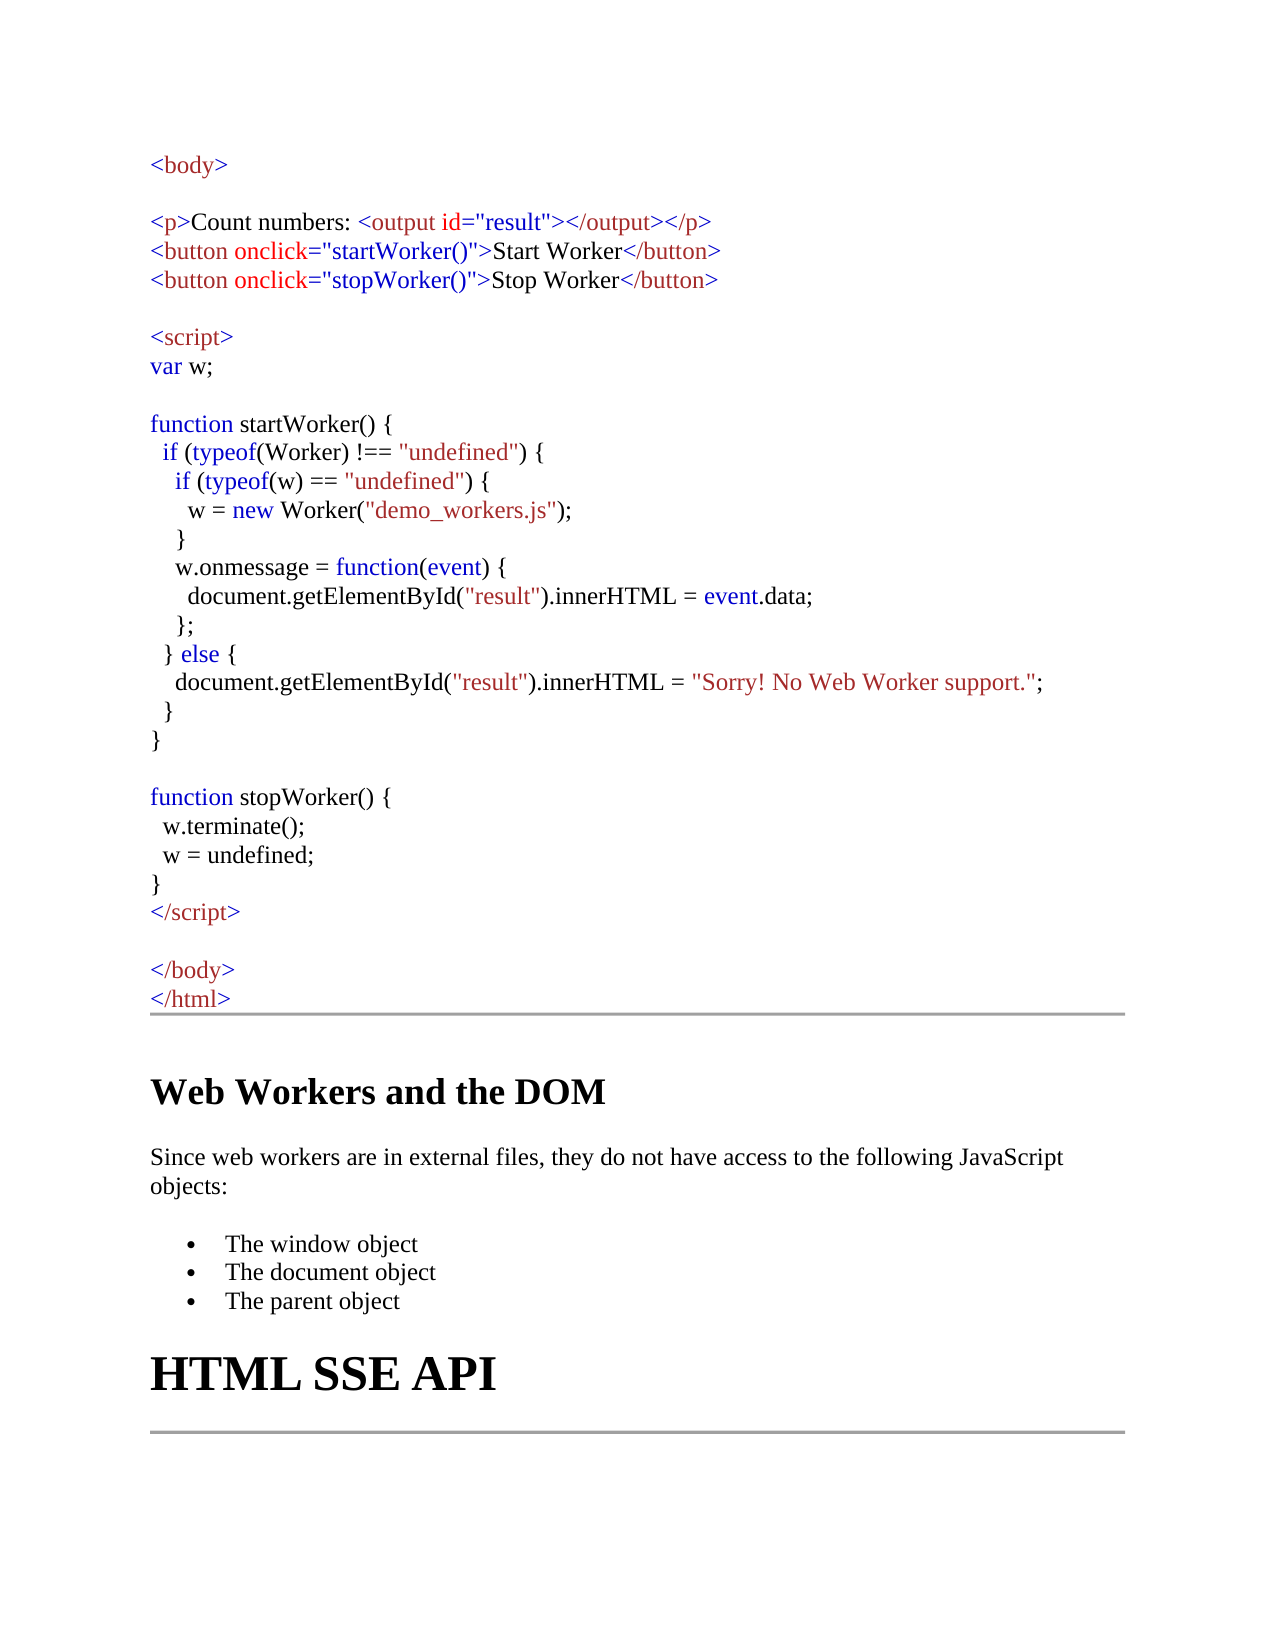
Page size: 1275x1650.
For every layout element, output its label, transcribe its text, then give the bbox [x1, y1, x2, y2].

text HTML SSE API [150, 1344, 1125, 1402]
list The parent object [187, 1286, 1125, 1315]
list The document object [187, 1257, 1125, 1286]
text Since web workers are in external files, they do not have access to the following JavaScript objects: [150, 1142, 1125, 1199]
text Web Workers and the DOM [150, 1070, 1125, 1113]
list The window object [187, 1229, 1125, 1257]
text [150, 150, 1125, 1012]
